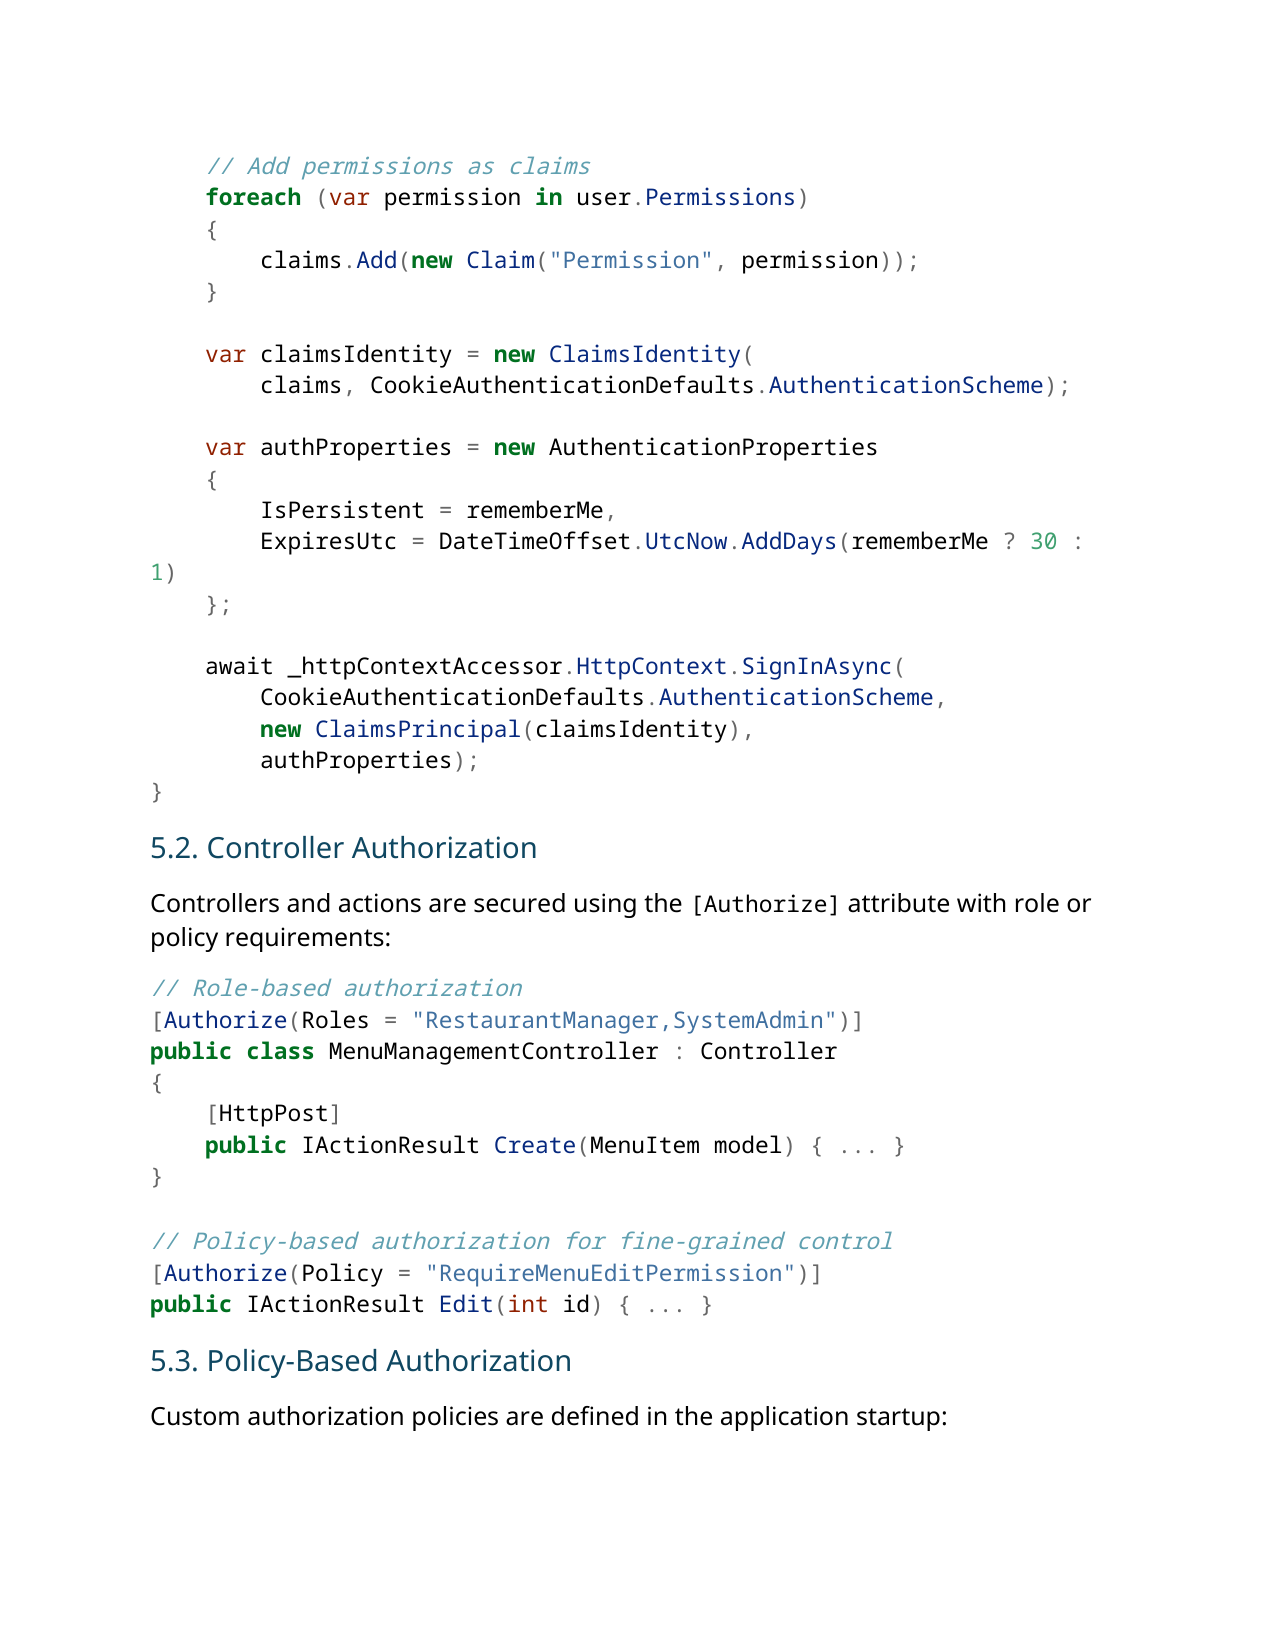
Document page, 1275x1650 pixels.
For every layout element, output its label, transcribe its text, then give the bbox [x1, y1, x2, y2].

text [150, 150, 1125, 806]
subtitle 5.2. Controller Authorization [150, 827, 1125, 867]
text Controllers and actions are secured using the [Authorize] attribute with role or policy requirements: [150, 886, 1125, 954]
text // Role-based authorization [Authorize(Roles = "RestaurantManager,SystemAdmin")] public class MenuManagementController : Controller { [HttpPost] public IActionResult Create(MenuItem model) { ... } } // Policy-based authorization for fine-grained control [Authorize(Policy = "RequireMenuEditPermission")] public IActionResult Edit(int id) { ... } [150, 972, 1125, 1319]
text Custom authorization policies are defined in the application startup: [150, 1398, 1125, 1432]
subtitle 5.3. Policy-Based Authorization [150, 1340, 1125, 1379]
